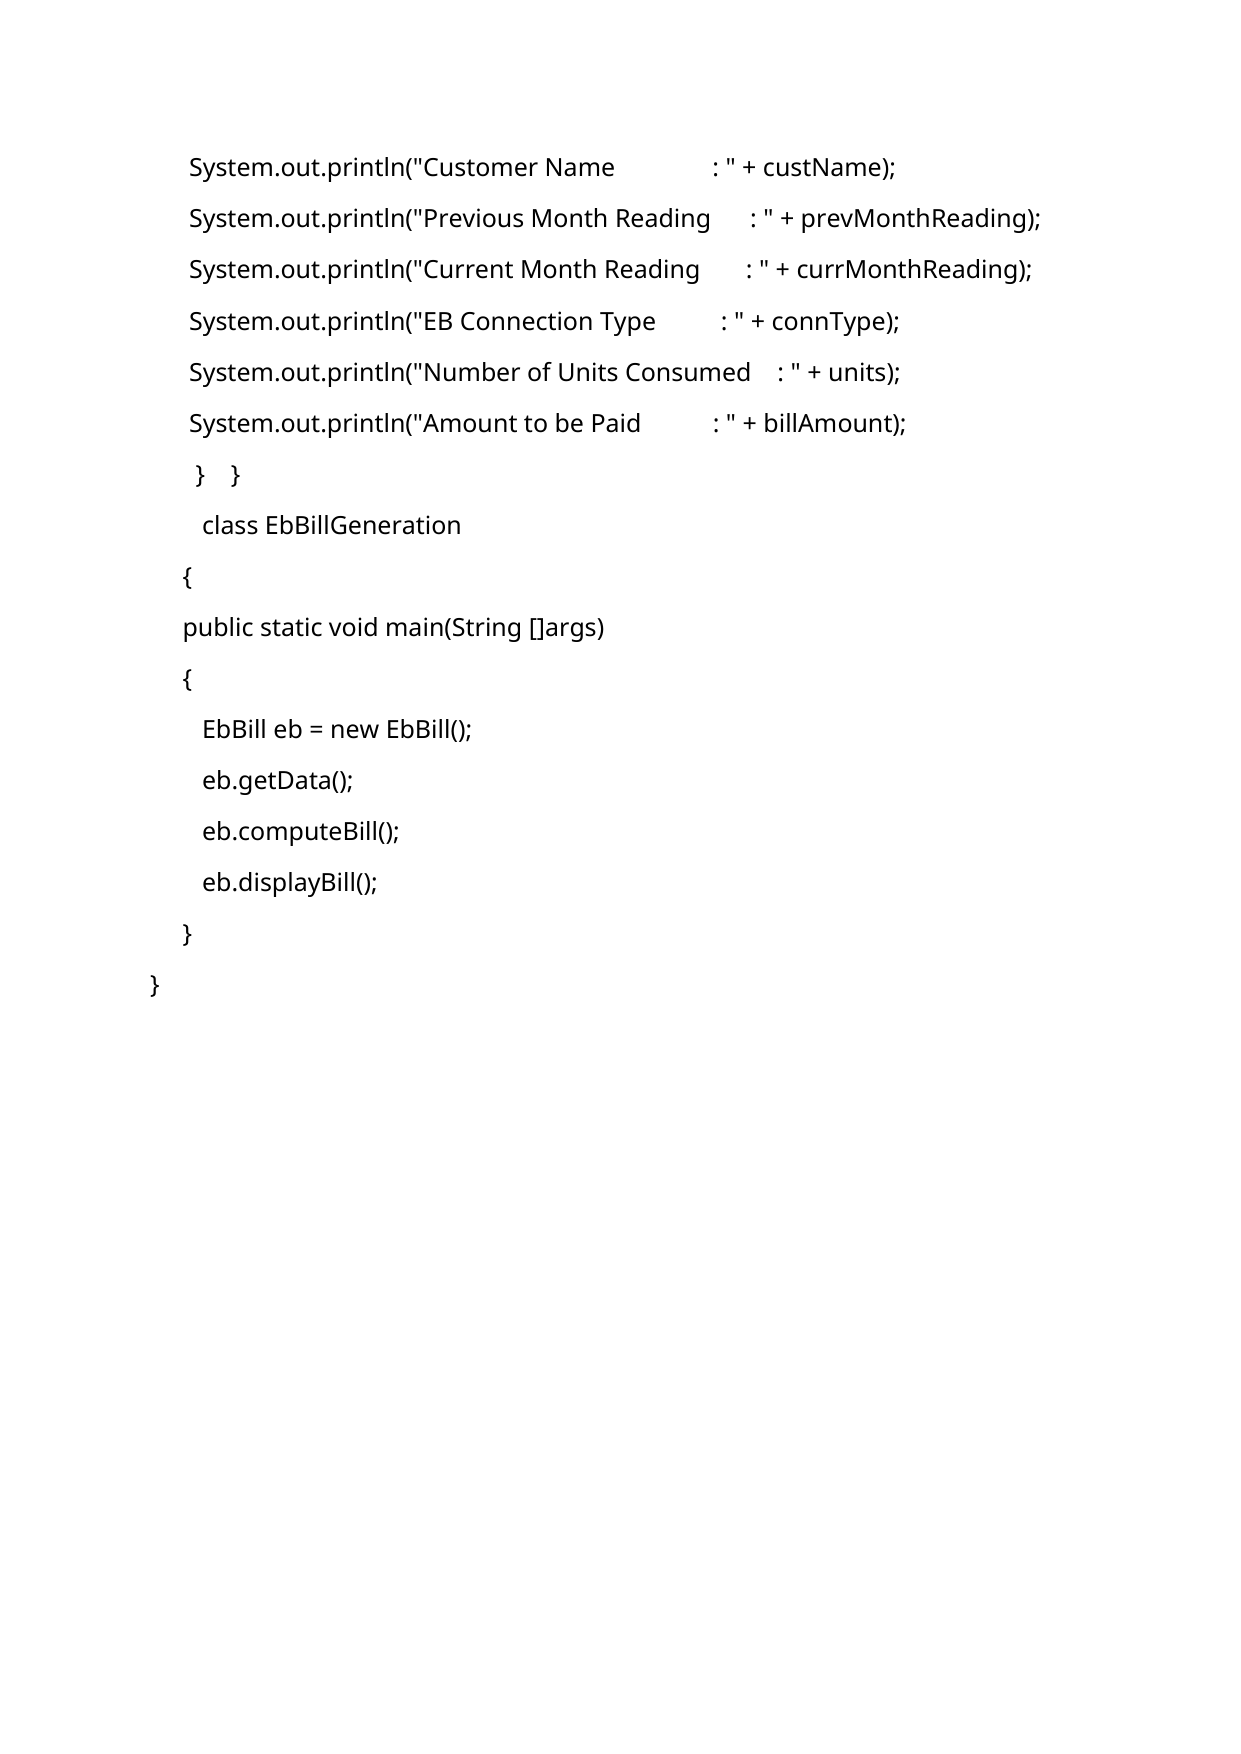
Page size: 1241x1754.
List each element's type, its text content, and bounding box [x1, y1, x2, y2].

text class EbBillGeneration [150, 507, 1090, 541]
text eb.getData(); [150, 762, 1090, 797]
text } [150, 916, 1090, 950]
text public static void main(String []args) [150, 609, 1090, 643]
text eb.computeBill(); [150, 813, 1090, 848]
text { [150, 660, 1090, 694]
text { [150, 558, 1090, 592]
text System.out.println("Number of Units Consumed : " + units); [150, 354, 1090, 388]
text System.out.println("Amount to be Paid : " + billAmount); [150, 405, 1090, 439]
text } } [150, 456, 1090, 490]
text EbBill eb = new EbBill(); [150, 711, 1090, 746]
text System.out.println("EB Connection Type : " + connType); [150, 303, 1090, 337]
text System.out.println("Customer Name : " + custName); [150, 150, 1090, 184]
text System.out.println("Current Month Reading : " + currMonthReading); [150, 252, 1090, 286]
text System.out.println("Previous Month Reading : " + prevMonthReading); [150, 201, 1090, 235]
text } [150, 967, 1090, 1001]
text eb.displayBill(); [150, 864, 1090, 899]
